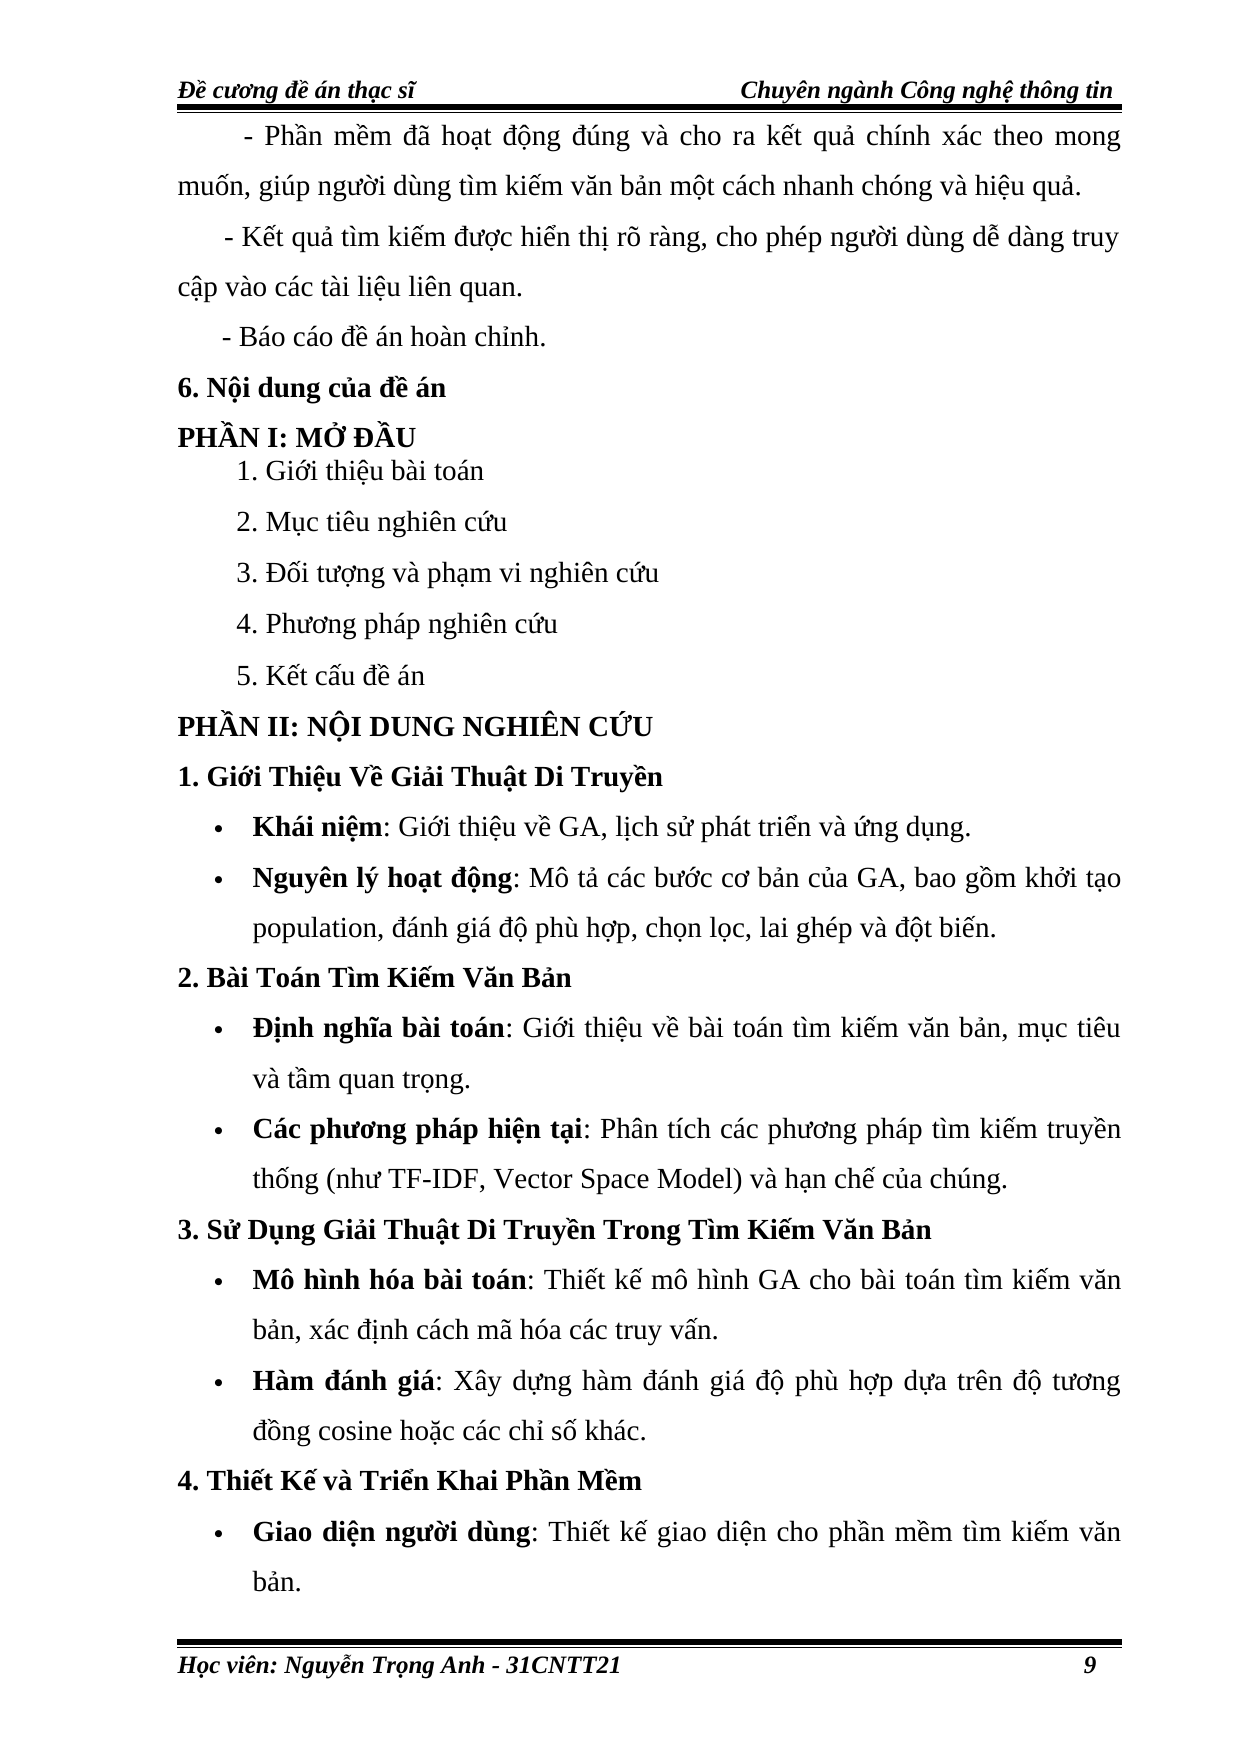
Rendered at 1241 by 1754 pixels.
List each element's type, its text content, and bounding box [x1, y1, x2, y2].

text 2. Mục tiêu nghiên cứu [177, 504, 1122, 538]
list Các phương pháp hiện tại: Phân tích các phương pháp tìm kiếm truyền thống (như TF-IDF, Vector Space Model) và hạn chế của chúng. [215, 1111, 1122, 1195]
text 1. Giới Thiệu Về Giải Thuật Di Truyền [177, 759, 1122, 793]
text 3. Sử Dụng Giải Thuật Di Truyền Trong Tìm Kiếm Văn Bản [177, 1212, 1122, 1245]
list Mô hình hóa bài toán: Thiết kế mô hình GA cho bài toán tìm kiếm văn bản, xác định cách mã hóa các truy vấn. [215, 1262, 1122, 1346]
text 4. Phương pháp nghiên cứu [177, 607, 1122, 640]
list Định nghĩa bài toán: Giới thiệu về bài toán tìm kiếm văn bản, mục tiêu và tầm quan trọng. [215, 1011, 1122, 1094]
text 3. Đối tượng và phạm vi nghiên cứu [177, 556, 1122, 589]
text 4. Thiết Kế và Triển Khai Phần Mềm [177, 1463, 1122, 1497]
list Khái niệm: Giới thiệu về GA, lịch sử phát triển và ứng dụng. [215, 809, 1122, 843]
text - Phần mềm đã hoạt động đúng và cho ra kết quả chính xác theo mong muốn, giúp người dùng tìm kiếm văn bản một cách nhanh chóng và hiệu quả. [177, 118, 1122, 202]
list Hàm đánh giá: Xây dựng hàm đánh giá độ phù hợp dựa trên độ tương đồng cosine hoặc các chỉ số khác. [215, 1363, 1122, 1447]
list Nguyên lý hoạt động: Mô tả các bước cơ bản của GA, bao gồm khởi tạo population, đánh giá độ phù hợp, chọn lọc, lai ghép và đột biến. [215, 860, 1122, 943]
text - Kết quả tìm kiếm được hiển thị rõ ràng, cho phép người dùng dễ dàng truy cập vào các tài liệu liên quan. [177, 219, 1122, 303]
text PHẦN II: NỘI DUNG NGHIÊN CỨU [177, 709, 1122, 742]
list Giao diện người dùng: Thiết kế giao diện cho phần mềm tìm kiếm văn bản. [215, 1514, 1122, 1598]
subtitle 6. Nội dung của đề án [177, 370, 1122, 403]
text 1. Giới thiệu bài toán [177, 453, 1122, 487]
text 2. Bài Toán Tìm Kiếm Văn Bản [177, 960, 1122, 994]
text 5. Kết cấu đề án [177, 658, 1122, 691]
text - Báo cáo đề án hoàn chỉnh. [177, 319, 1122, 353]
text PHẦN I: MỞ ĐẦU [177, 420, 1122, 453]
